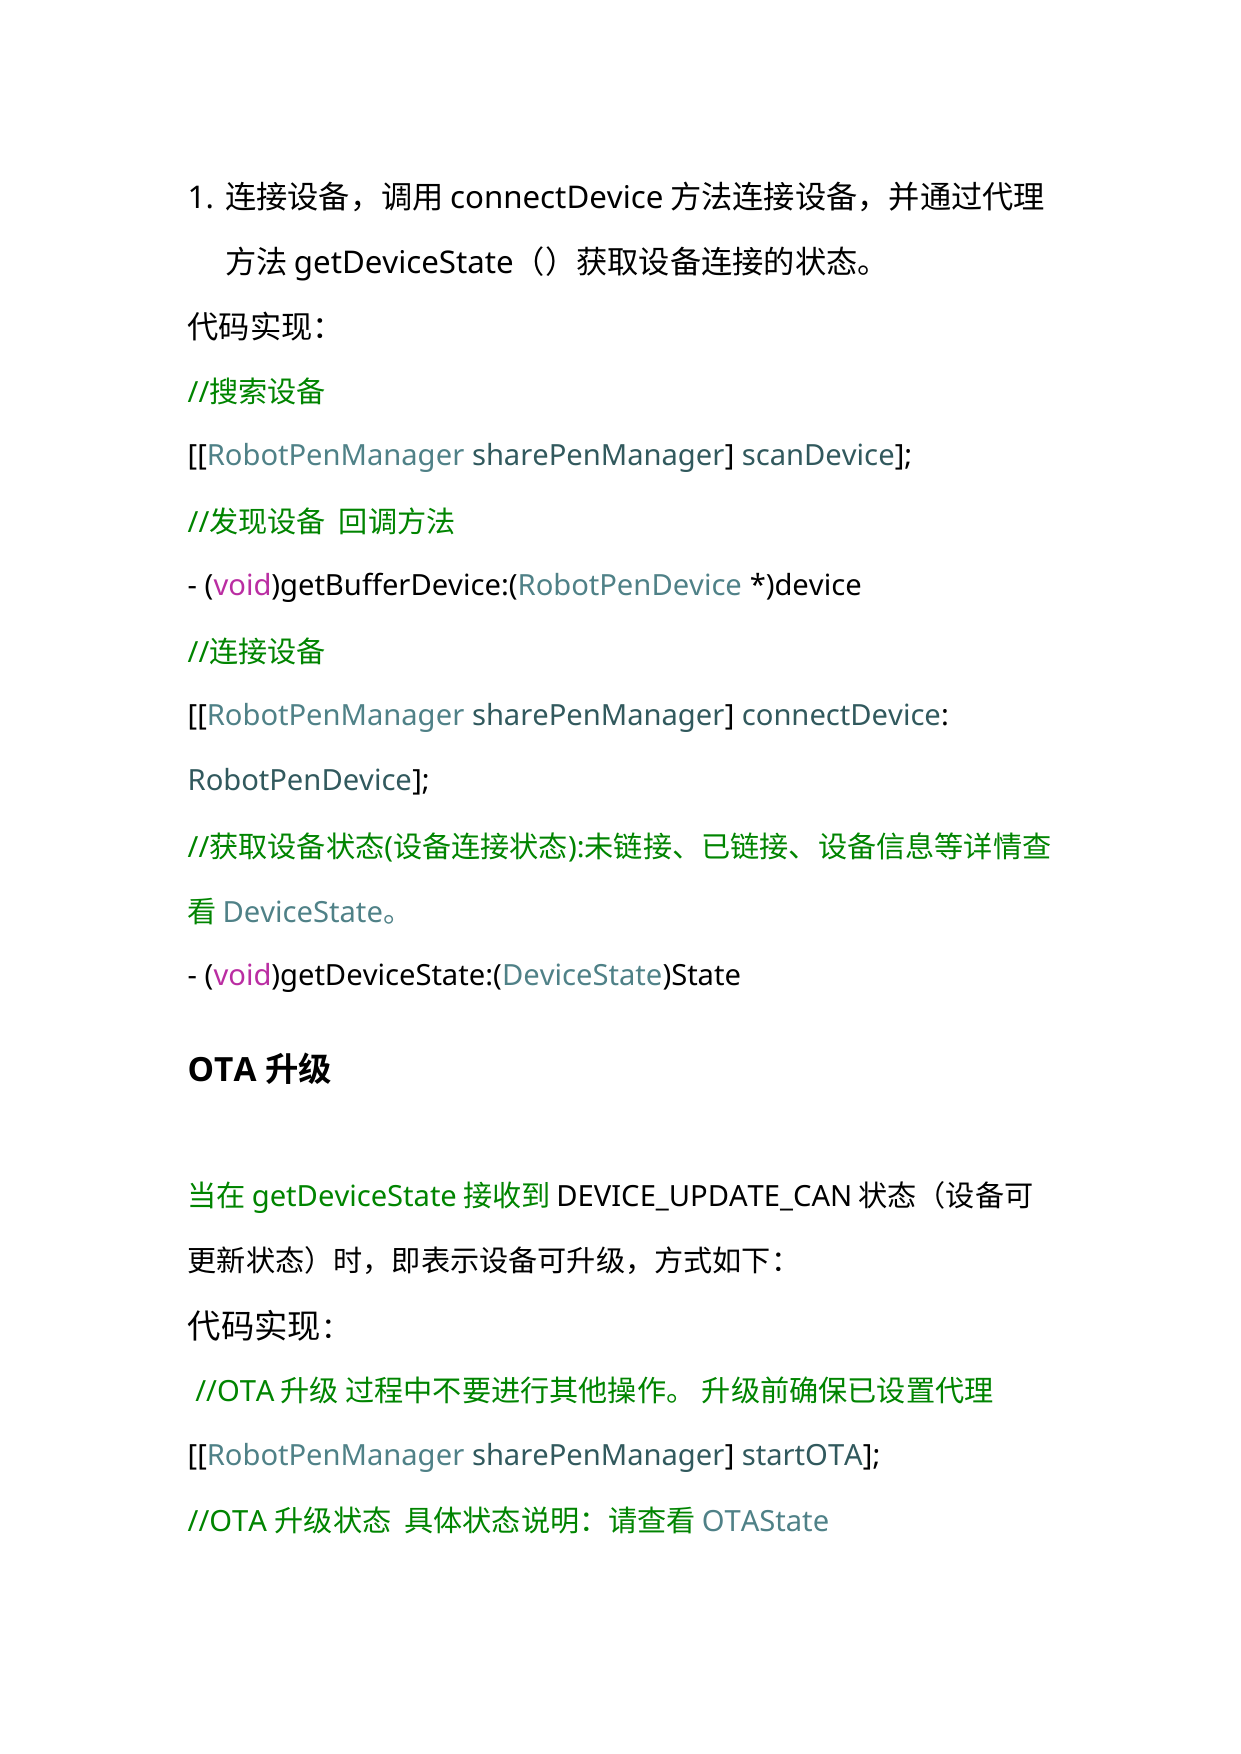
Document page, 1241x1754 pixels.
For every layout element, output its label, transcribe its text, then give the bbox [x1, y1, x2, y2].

text [[RobotPenManager sharePenManager] startOTA]; [187, 1421, 1053, 1486]
text //搜索设备 [187, 357, 1053, 422]
subtitle OTA 升级 [187, 1034, 1053, 1099]
text //OTA升级 过程中不要进行其他操作。 升级前确保已设置代理 [187, 1356, 1053, 1421]
text [[RobotPenManager sharePenManager] connectDevice: RobotPenDevice]; [187, 682, 1053, 812]
text //发现设备 回调方法 [187, 487, 1053, 552]
text //获取设备状态(设备连接状态):未链接、已链接、设备信息等详情查看DeviceState。 [187, 812, 1053, 942]
text 代码实现： [187, 292, 1053, 357]
text [[RobotPenManager sharePenManager] scanDevice]; [187, 422, 1053, 487]
text //OTA 升级状态 具体状态说明：请查看OTAState [187, 1486, 1053, 1551]
text //连接设备 [187, 617, 1053, 682]
text - (void)getDeviceState:(DeviceState)State [187, 942, 1053, 1007]
text 代码实现： [187, 1291, 1053, 1356]
text - (void)getBufferDevice:(RobotPenDevice *)device [187, 552, 1053, 617]
list 连接设备，调用connectDevice方法连接设备，并通过代理方法getDeviceState（）获取设备连接的状态。 [187, 162, 1053, 292]
text 当在getDeviceState接收到DEVICE_UPDATE_CAN状态（设备可更新状态）时，即表示设备可升级，方式如下： [187, 1161, 1053, 1291]
